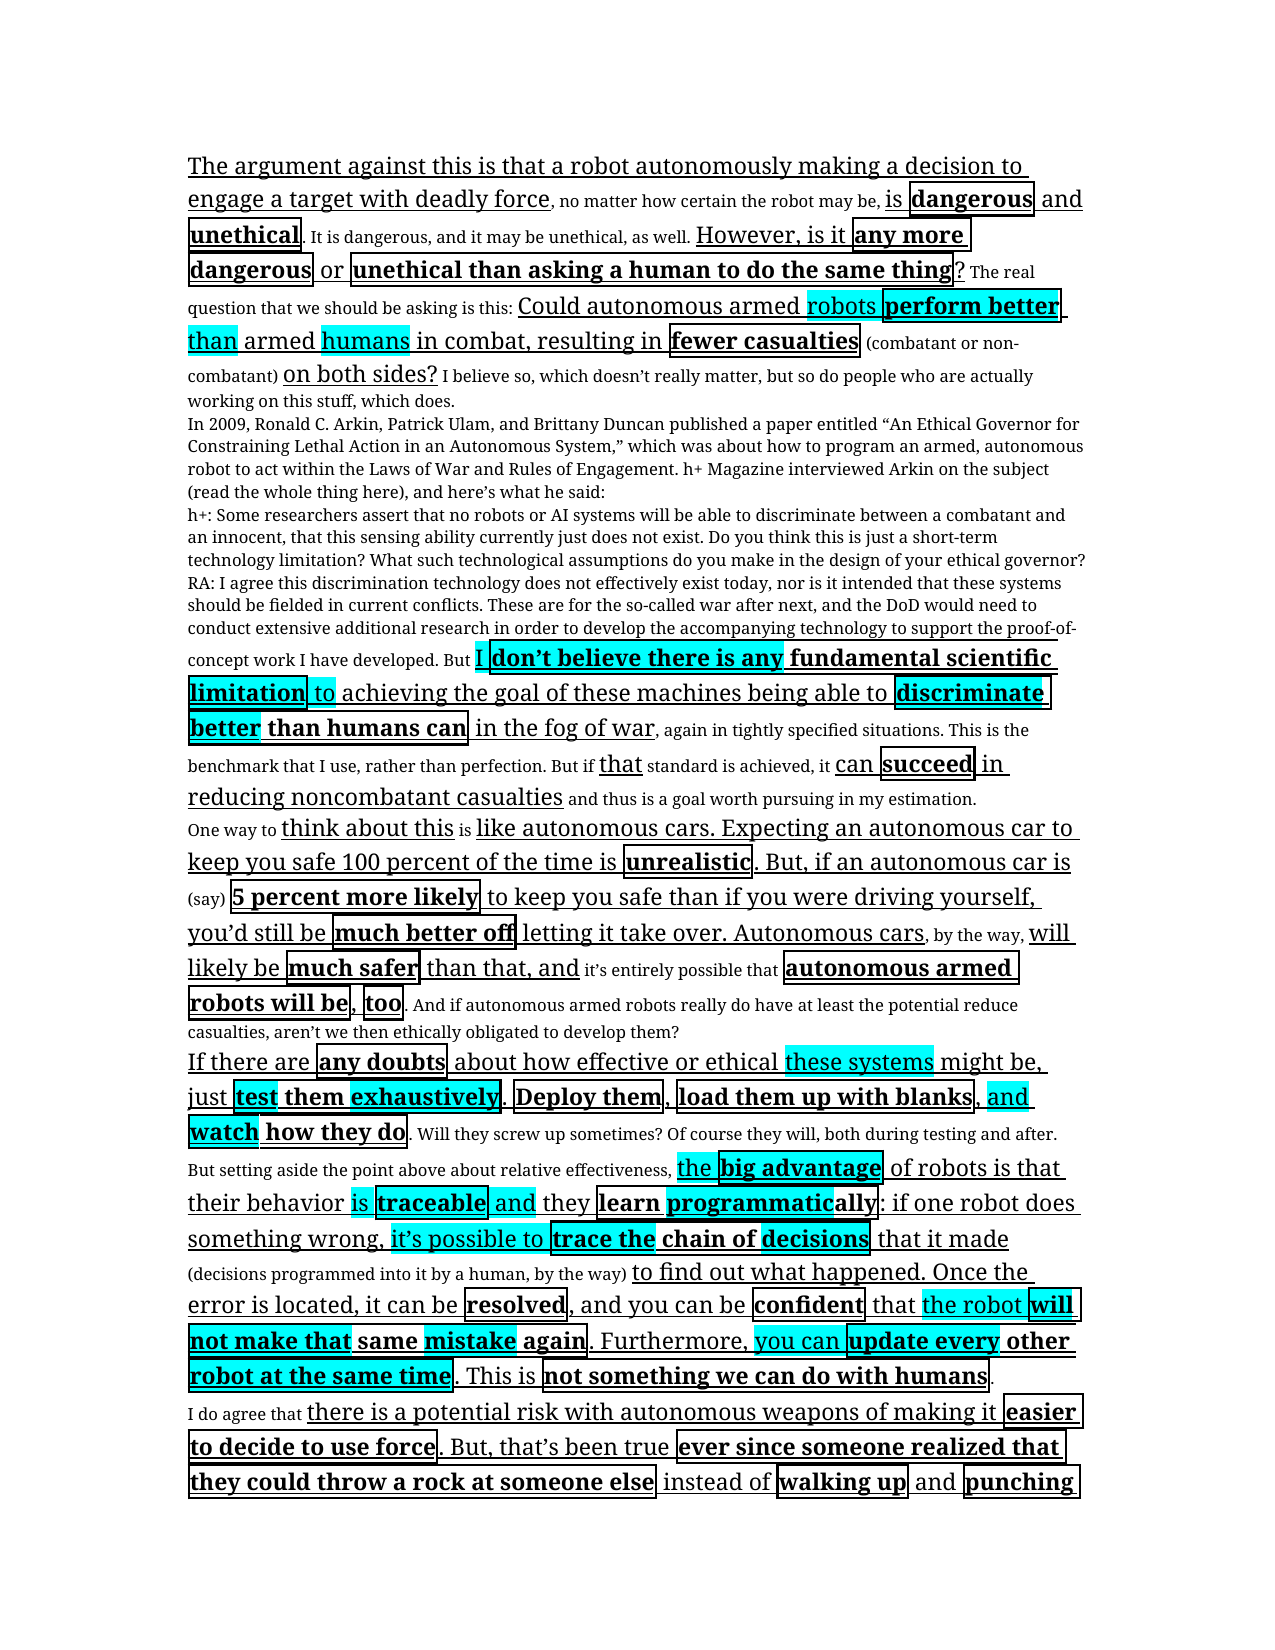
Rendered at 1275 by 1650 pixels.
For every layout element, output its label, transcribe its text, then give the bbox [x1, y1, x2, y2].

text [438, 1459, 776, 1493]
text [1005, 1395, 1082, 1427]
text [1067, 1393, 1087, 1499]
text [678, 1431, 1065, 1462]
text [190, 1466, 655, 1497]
text One way to think about this is like autonomous cars. Expecting an autonomous car to keep you safe 100 percent of the time is unrealistic. But, if an autonomous car is (say) 5 percent more likely to keep you safe than if you were driving yourself, you’d still be much better off letting it take over. Autonomous cars, by the way, will likely be much safer than that, and it’s entirely possible that autonomous armed robots will be, too. And if autonomous armed robots really do have at least the potential reduce casualties, aren’t we then ethically obligated to develop them? [187, 812, 1087, 1043]
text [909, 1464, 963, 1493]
text In 2009, Ronald C. Arkin, Patrick Ulam, and Brittany Duncan published a paper entitled “An Ethical Governor for Constraining Lethal Action in an Autonomous System,” which was about how to program an armed, autonomous robot to act within the Laws of War and Rules of Engagement. h+ Magazine interviewed Arkin on the subject (read the whole thing here), and here’s what he said: [187, 412, 1087, 503]
text The argument against this is that a robot autonomously making a decision to engage a target with deadly force, no matter how certain the robot may be, is dangerous and unethical. It is dangerous, and it may be unethical, as well. However, is it any more dangerous or unethical than asking a human to do the same thing? The real question that we should be asking is this: Could autonomous armed robots perform better than armed humans in combat, resulting in fewer casualties (combatant or non-combatant) on both sides? I believe so, which doesn’t really matter, but so do people who are actually working on this stuff, which does. [187, 150, 1087, 412]
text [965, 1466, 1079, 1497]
text h+: Some researchers assert that no robots or AI systems will be able to discriminate between a combatant and an innocent, that this sensing ability currently just does not exist. Do you think this is just a short-term technology limitation? What such technological assumptions do you make in the design of your ethical governor? [187, 503, 1087, 571]
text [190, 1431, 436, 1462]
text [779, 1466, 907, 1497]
text RA: I agree this discrimination technology does not effectively exist today, nor is it intended that these systems should be fielded in current conflicts. These are for the so-called war after next, and the DoD would need to conduct extensive additional research in order to develop the accompanying technology to support the proof-of-concept work I have developed. But I don’t believe there is any fundamental scientific limitation to achieving the goal of these machines being able to discriminate better than humans can in the fog of war, again in tightly specified situations. This is the benchmark that I use, rather than perfection. But if that standard is achieved, it can succeed in reducing noncombatant casualties and thus is a goal worth pursuing in my estimation. [187, 571, 1087, 812]
text If there are any doubts about how effective or ethical these systems might be, just test them exhaustively. Deploy them, load them up with blanks, and watch how they do. Will they screw up sometimes? Of course they will, both during testing and after. But setting aside the point above about relative effectiveness, the big advantage of robots is that their behavior is traceable and they learn programmatically: if one robot does something wrong, it’s possible to trace the chain of decisions that it made (decisions programmed into it by a human, by the way) to find out what happened. Once the error is located, it can be resolved, and you can be confident that the robot will not make that same mistake again. Furthermore, you can update every other robot at the same time. This is not something we can do with humans. [187, 1043, 1087, 1393]
